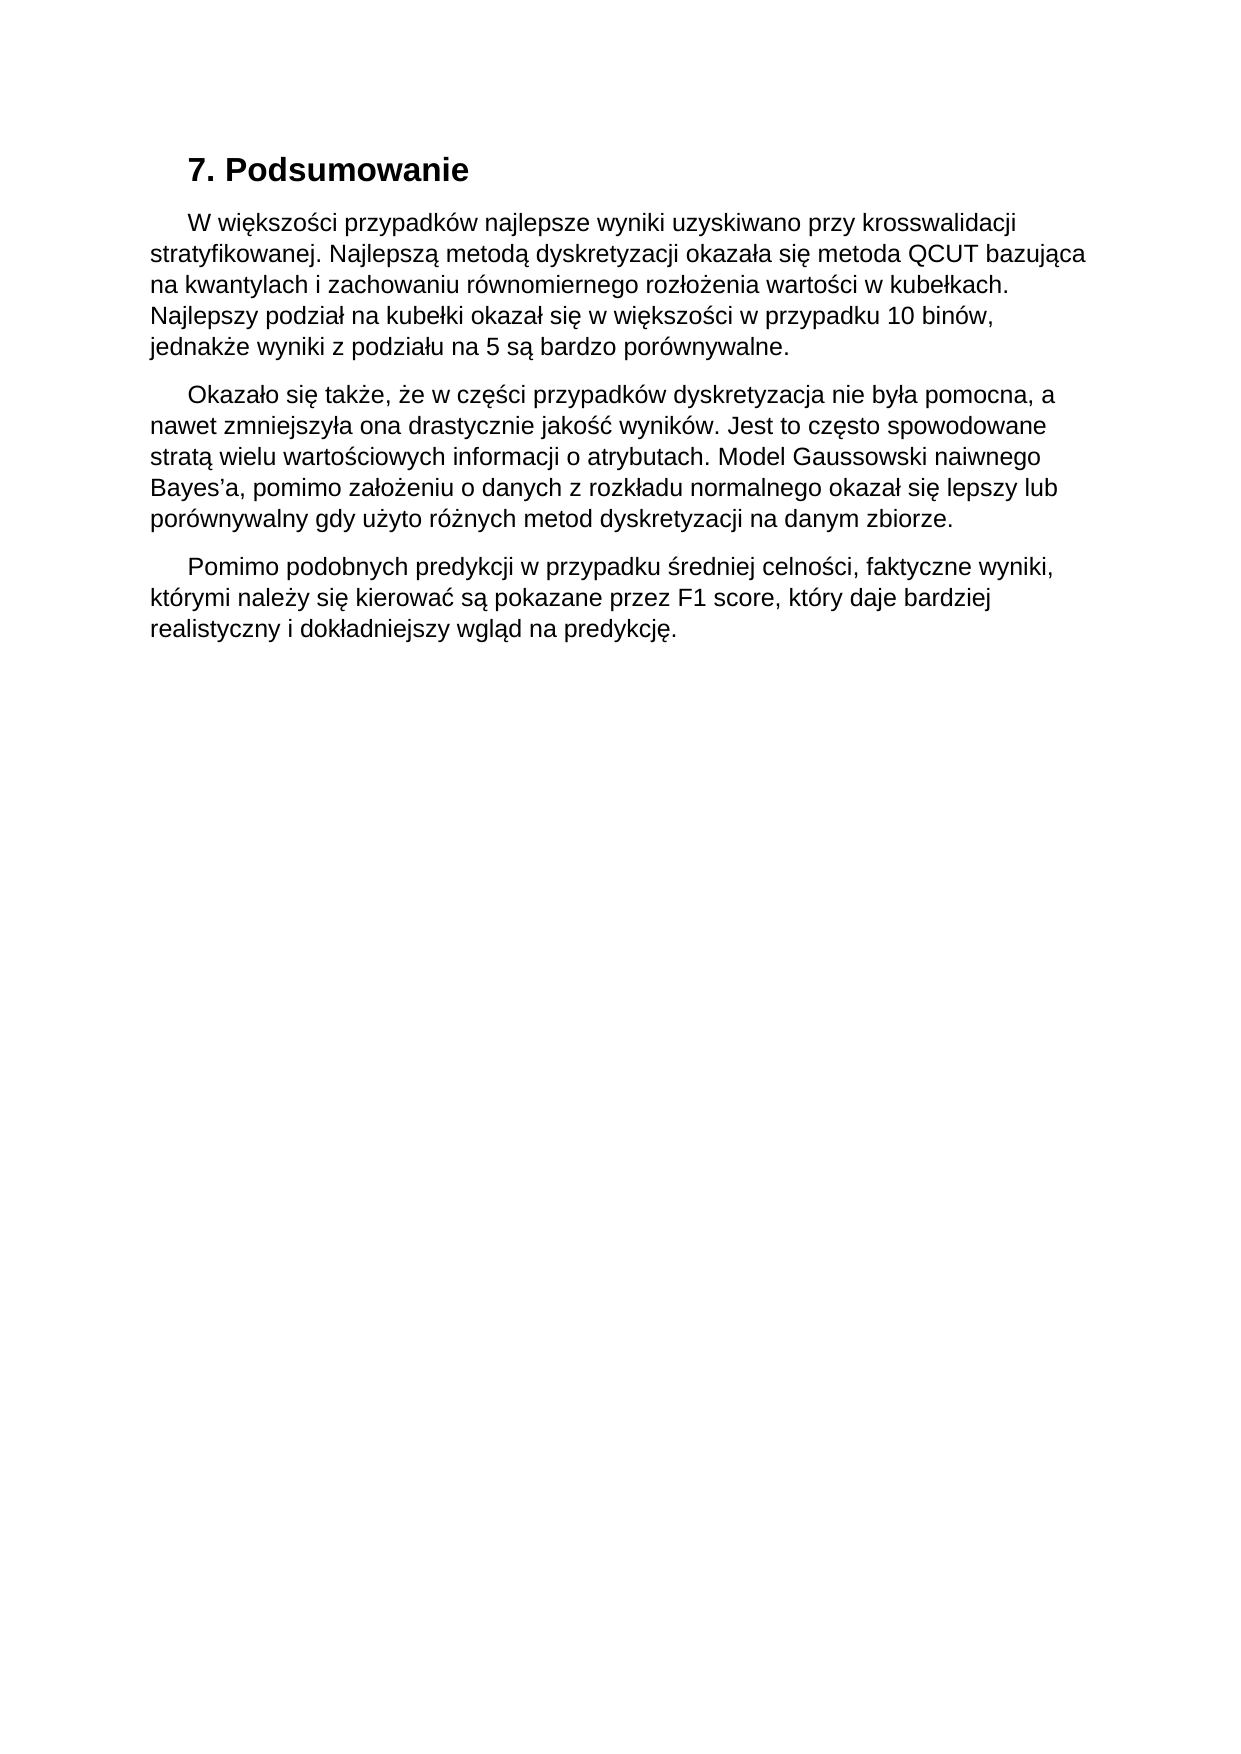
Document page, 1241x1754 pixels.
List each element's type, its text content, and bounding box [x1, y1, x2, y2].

list Podsumowanie [187, 150, 1090, 188]
text W większości przypadków najlepsze wyniki uzyskiwano przy krosswalidacji stratyfikowanej. Najlepszą metodą dyskretyzacji okazała się metoda QCUT bazująca na kwantylach i zachowaniu równomiernego rozłożenia wartości w kubełkach. Najlepszy podział na kubełki okazał się w większości w przypadku 10 binów, jednakże wyniki z podziału na 5 są bardzo porównywalne. [150, 208, 1090, 361]
text Pomimo podobnych predykcji w przypadku średniej celności, faktyczne wyniki, którymi należy się kierować są pokazane przez F1 score, który daje bardziej realistyczny i dokładniejszy wgląd na predykcję. [150, 552, 1090, 643]
text Okazało się także, że w części przypadków dyskretyzacja nie była pomocna, a nawet zmniejszyła ona drastycznie jakość wyników. Jest to często spowodowane stratą wielu wartościowych informacji o atrybutach. Model Gaussowski naiwnego Bayes’a, pomimo założeniu o danych z rozkładu normalnego okazał się lepszy lub porównywalny gdy użyto różnych metod dyskretyzacji na danym zbiorze. [150, 380, 1090, 533]
